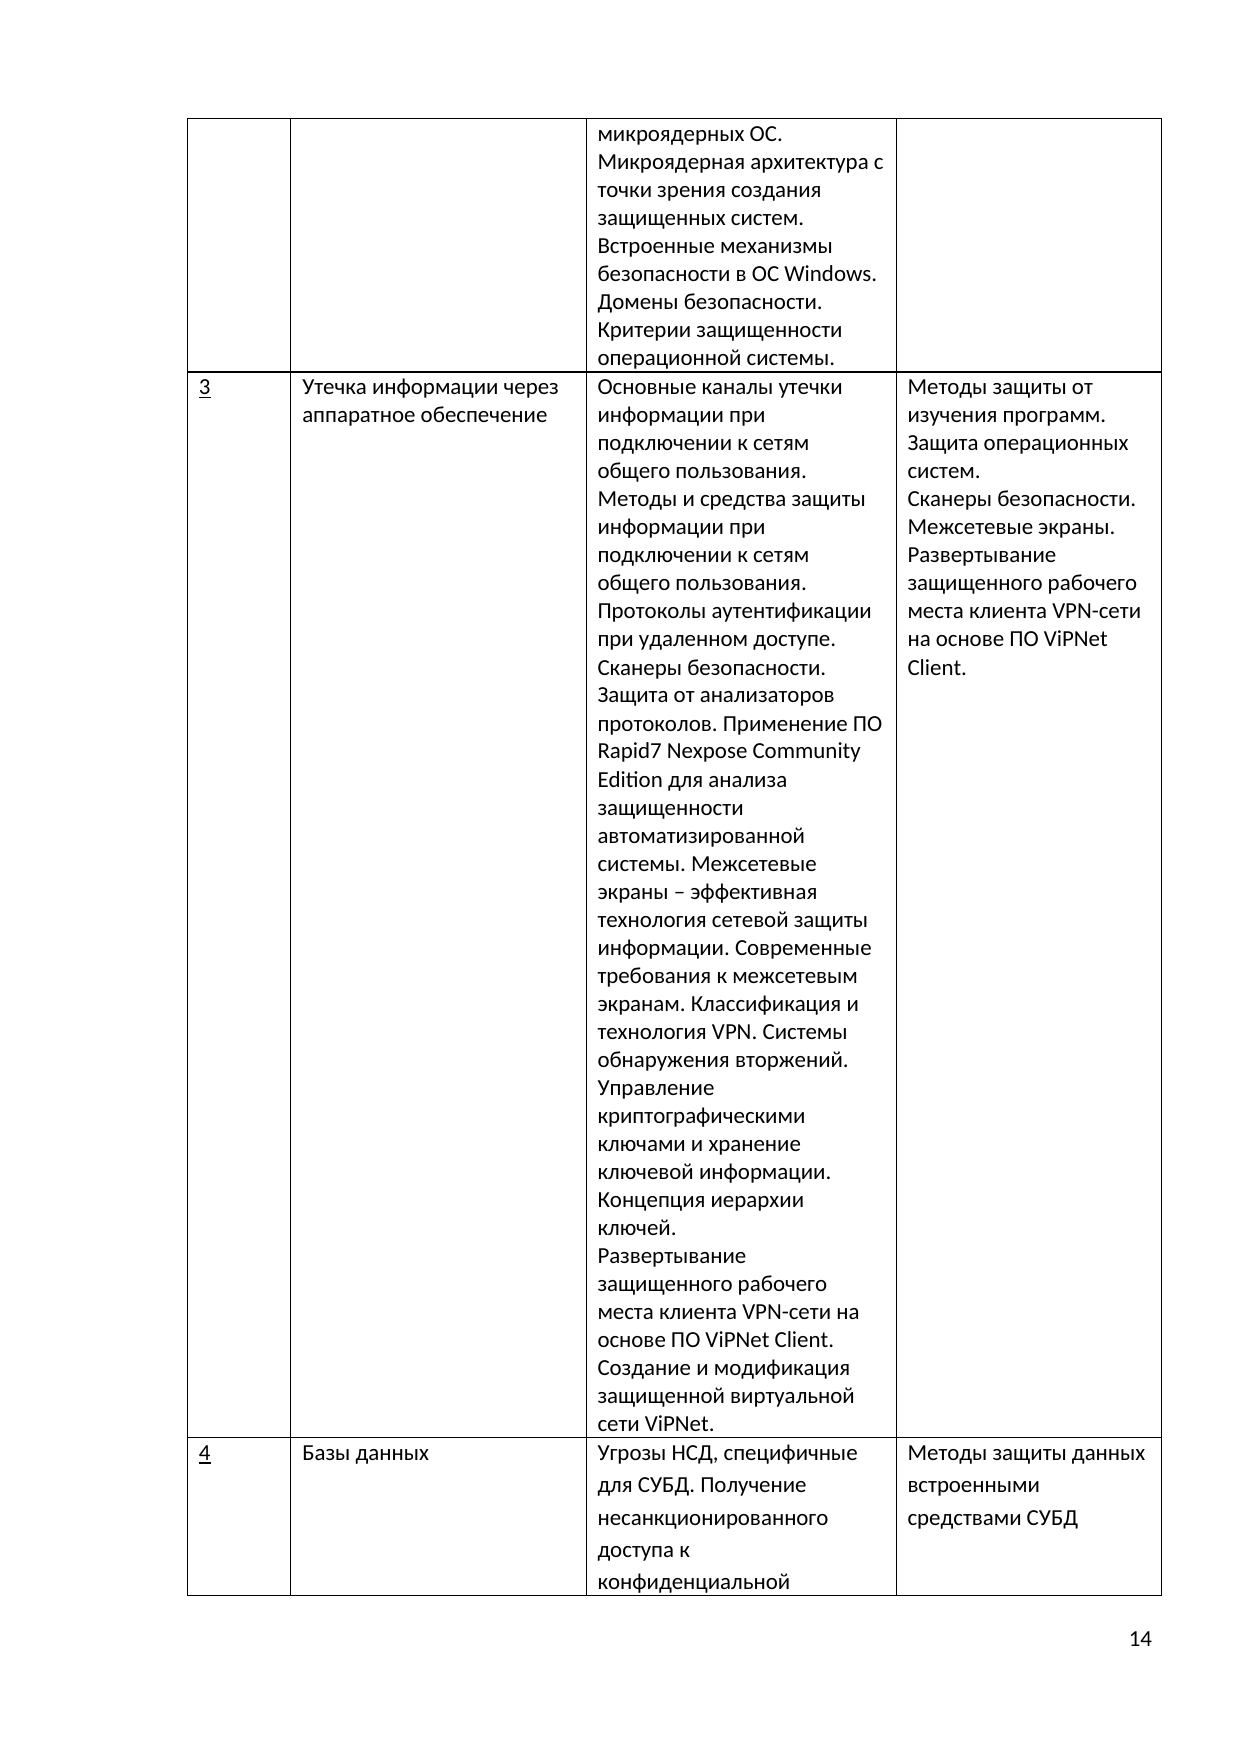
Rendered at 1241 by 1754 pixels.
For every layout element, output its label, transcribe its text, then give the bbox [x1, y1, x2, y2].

table_cell 4 [188, 1438, 290, 1595]
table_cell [587, 1438, 896, 1595]
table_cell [897, 1438, 1161, 1595]
table_cell 3 [188, 373, 290, 1437]
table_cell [291, 119, 586, 371]
table_cell Базы данных [291, 1438, 586, 1595]
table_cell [587, 119, 896, 371]
table_cell Утечка информации через аппаратное обеспечение [291, 373, 586, 1437]
table_cell Основные каналы утечки информации при подключении к сетям общего пользования. Методы и средства защиты информации при подключении к сетям общего пользования. Протоколы аутентификации при удаленном доступе. Сканеры безопасности. Защита от анализаторов протоколов. Применение ПО Rapid7 Nexpose Community Edition для анализа защищенности автоматизированной системы. Межсетевые экраны – эффективная технология сетевой защиты информации. Современные требования к межсетевым экранам. Классификация и технология VPN. Системы обнаружения вторжений. Управление криптографическими ключами и хранение ключевой информации. Концепция иерархии ключей. Развертывание защищенного рабочего места клиента VPN-сети на основе ПО ViPNet Client. Создание и модификация защищенной виртуальной сети ViPNet. [587, 373, 896, 1437]
table_cell 2 [188, 119, 290, 371]
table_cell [897, 119, 1161, 371]
table_cell Методы защиты от изучения программ. Защита операционных систем. Сканеры безопасности. Межсетевые экраны. Развертывание защищенного рабочего места клиента VPN-сети на основе ПО ViPNet Client. [897, 373, 1161, 1437]
